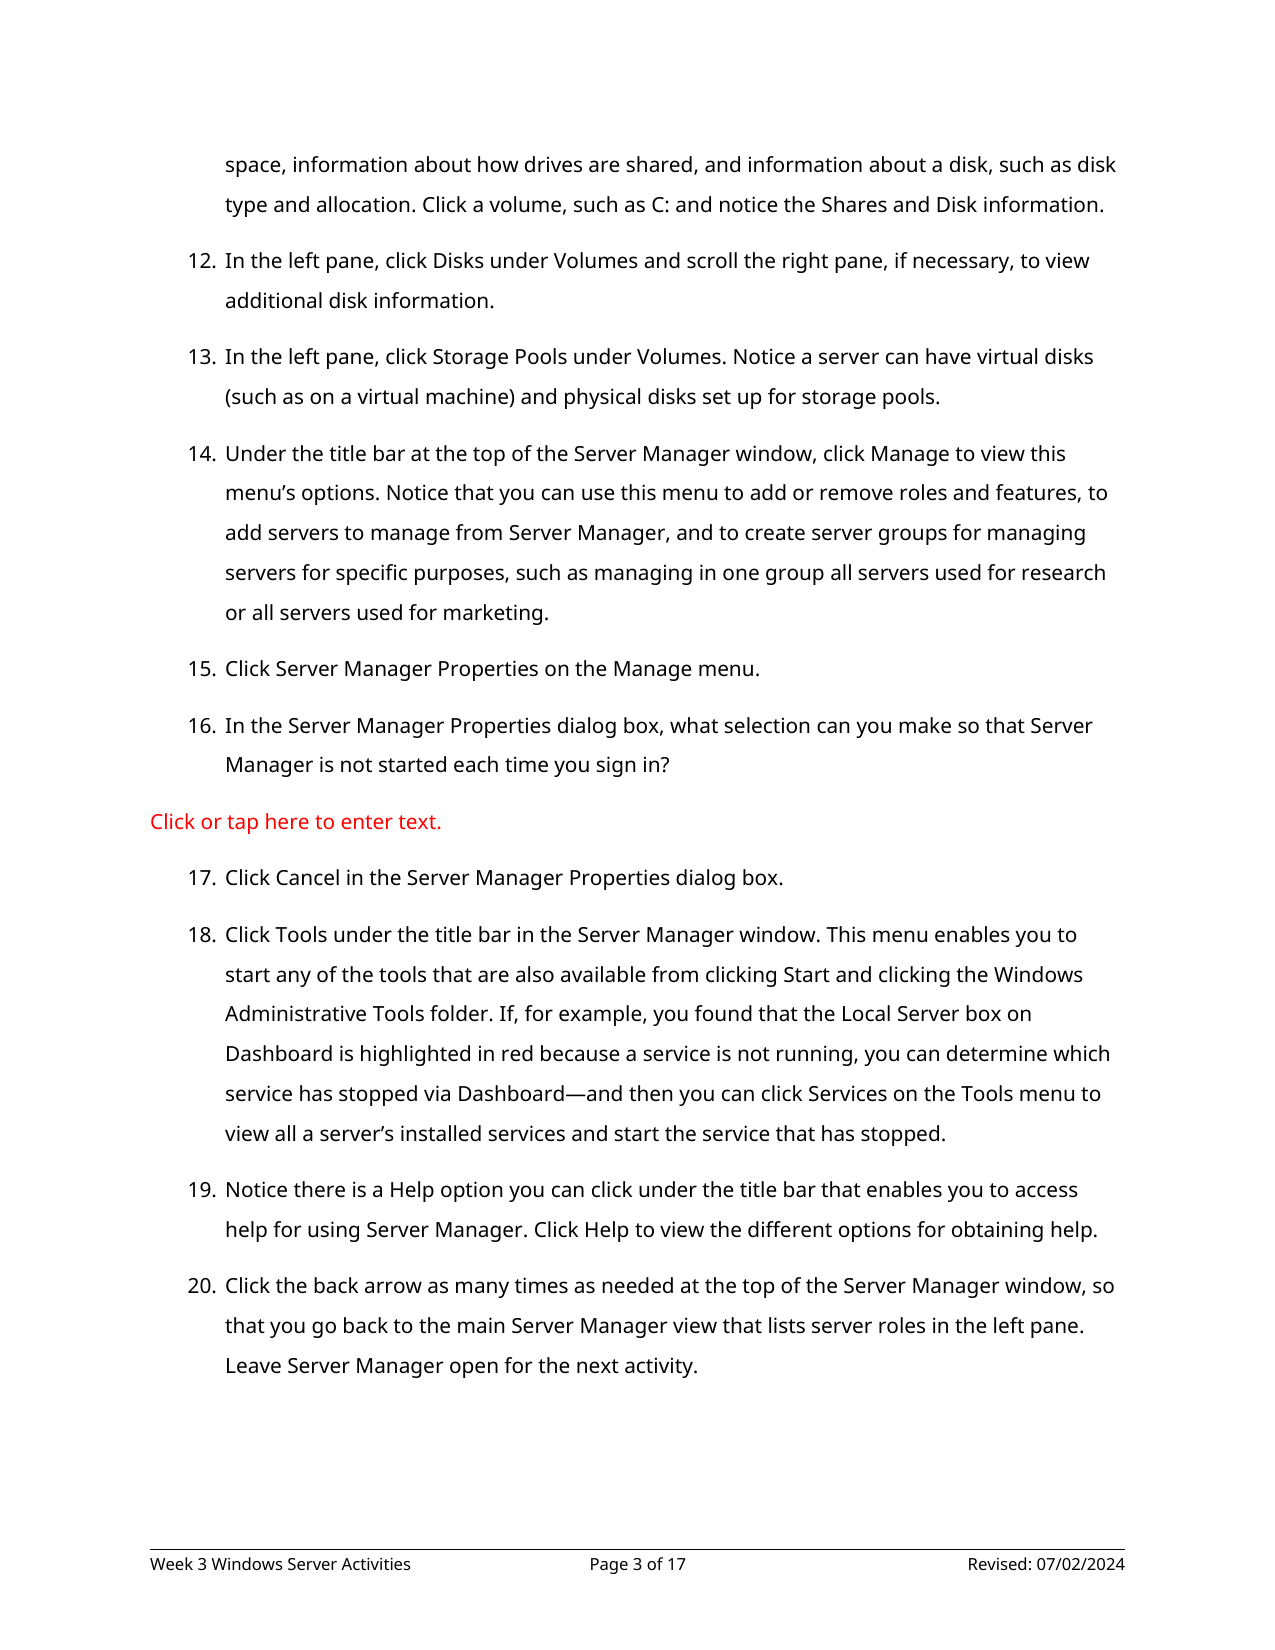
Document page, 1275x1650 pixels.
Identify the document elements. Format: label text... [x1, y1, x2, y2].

list Under the title bar at the top of the Server Manager window, click Manage to view this menu’s options. Notice that you can use this menu to add or remove roles and features, to add servers to manage from Server Manager, and to create server groups for managing servers for specific purposes, such as managing in one group all servers used for research or all servers used for marketing. [187, 439, 1125, 626]
list Click Server Manager Properties on the Manage menu. [187, 654, 1125, 683]
list Click Tools under the title bar in the Server Manager window. This menu enables you to start any of the tools that are also available from clicking Start and clicking the Windows Administrative Tools folder. If, for example, you found that the Local Server box on Dashboard is highlighted in red because a service is not running, you can determine which service has stopped via Dashboard—and then you can click Services on the Tools menu to view all a server’s installed services and start the service that has stopped. [187, 920, 1125, 1147]
list Click the back arrow as many times as needed at the top of the Server Manager window, so that you go back to the main Server Manager view that lists server roles in the left pane. Leave Server Manager open for the next activity. [187, 1272, 1125, 1380]
list In the left pane, click Storage Pools under Volumes. Notice a server can have virtual disks (such as on a virtual machine) and physical disks set up for storage pools. [187, 342, 1125, 411]
list In the Server Manager Properties dialog box, what selection can you make so that Server Manager is not started each time you sign in? [187, 711, 1125, 779]
list In the left pane, click Disks under Volumes and scroll the right pane, if necessary, to view additional disk information. [187, 246, 1125, 314]
list Notice there is a Help option you can click under the title bar that enables you to access help for using Server Manager. Click Help to view the different options for obtaining help. [187, 1175, 1125, 1244]
list Click Cancel in the Server Manager Properties dialog box. [187, 863, 1125, 892]
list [187, 150, 1125, 218]
